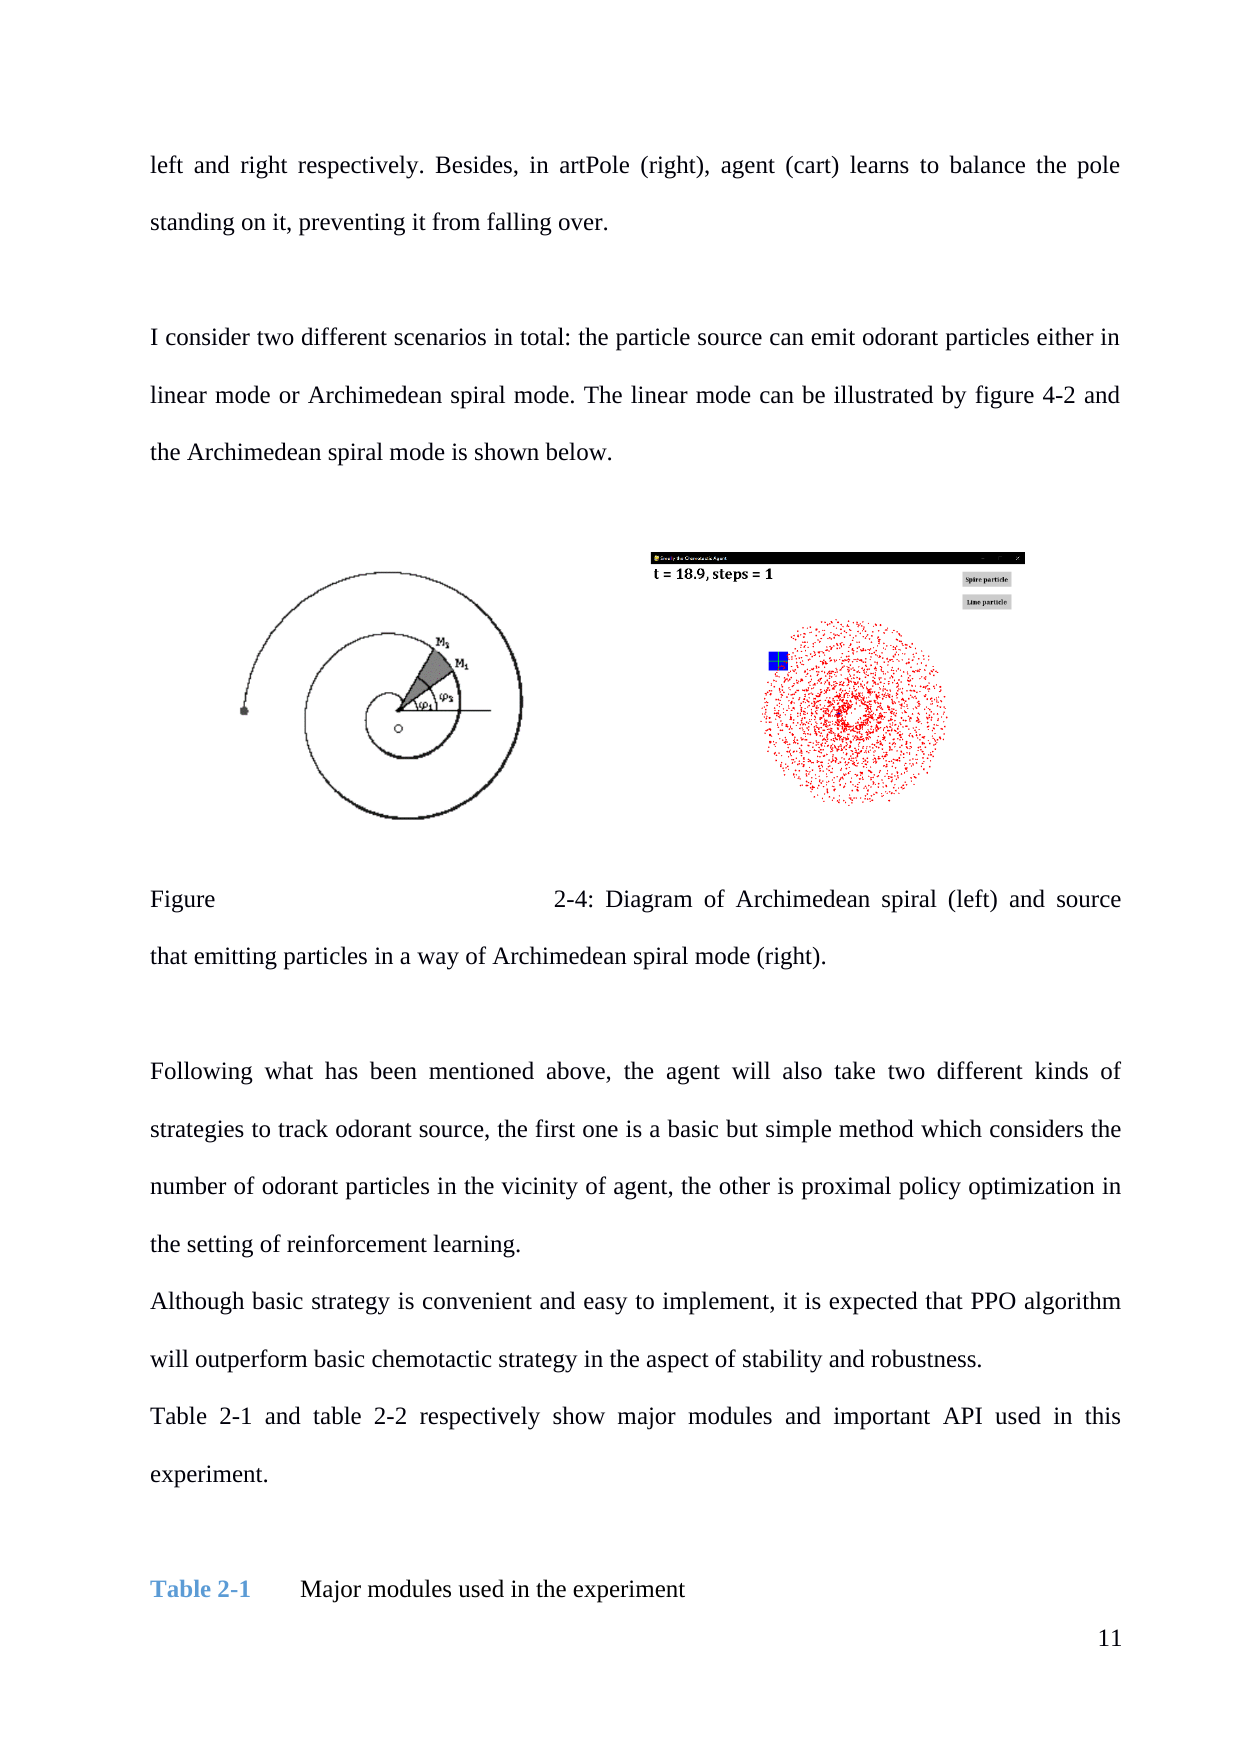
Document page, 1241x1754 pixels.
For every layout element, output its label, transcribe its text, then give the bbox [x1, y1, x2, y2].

text Figure 2-4: Diagram of Archimedean spiral (left) and source that emitting particles in a way of Archimedean spiral mode (right). [150, 884, 1122, 970]
text Table 2-1 Major modules used in the experiment [150, 1574, 1122, 1602]
text I consider two different scenarios in total: the particle source can emit odorant particles either in linear mode or Archimedean spiral mode. The linear mode can be illustrated by figure 4-2 and the Archimedean spiral mode is shown below. [150, 322, 1122, 466]
text Although basic strategy is convenient and easy to implement, it is expected that PPO algorithm will outperform basic chemotactic strategy in the aspect of stability and robustness. [150, 1286, 1122, 1372]
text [150, 150, 1122, 236]
picture [234, 552, 535, 831]
text Table 2-1 and table 2-2 respectively show major modules and important API used in this experiment. [150, 1401, 1122, 1487]
text Following what has been mentioned above, the agent will also take two different kinds of strategies to track odorant source, the first one is a basic but simple method which considers the number of odorant particles in the vicinity of agent, the other is proximal policy optimization in the setting of reinforcement learning. [150, 1056, 1122, 1257]
picture [650, 552, 1025, 827]
